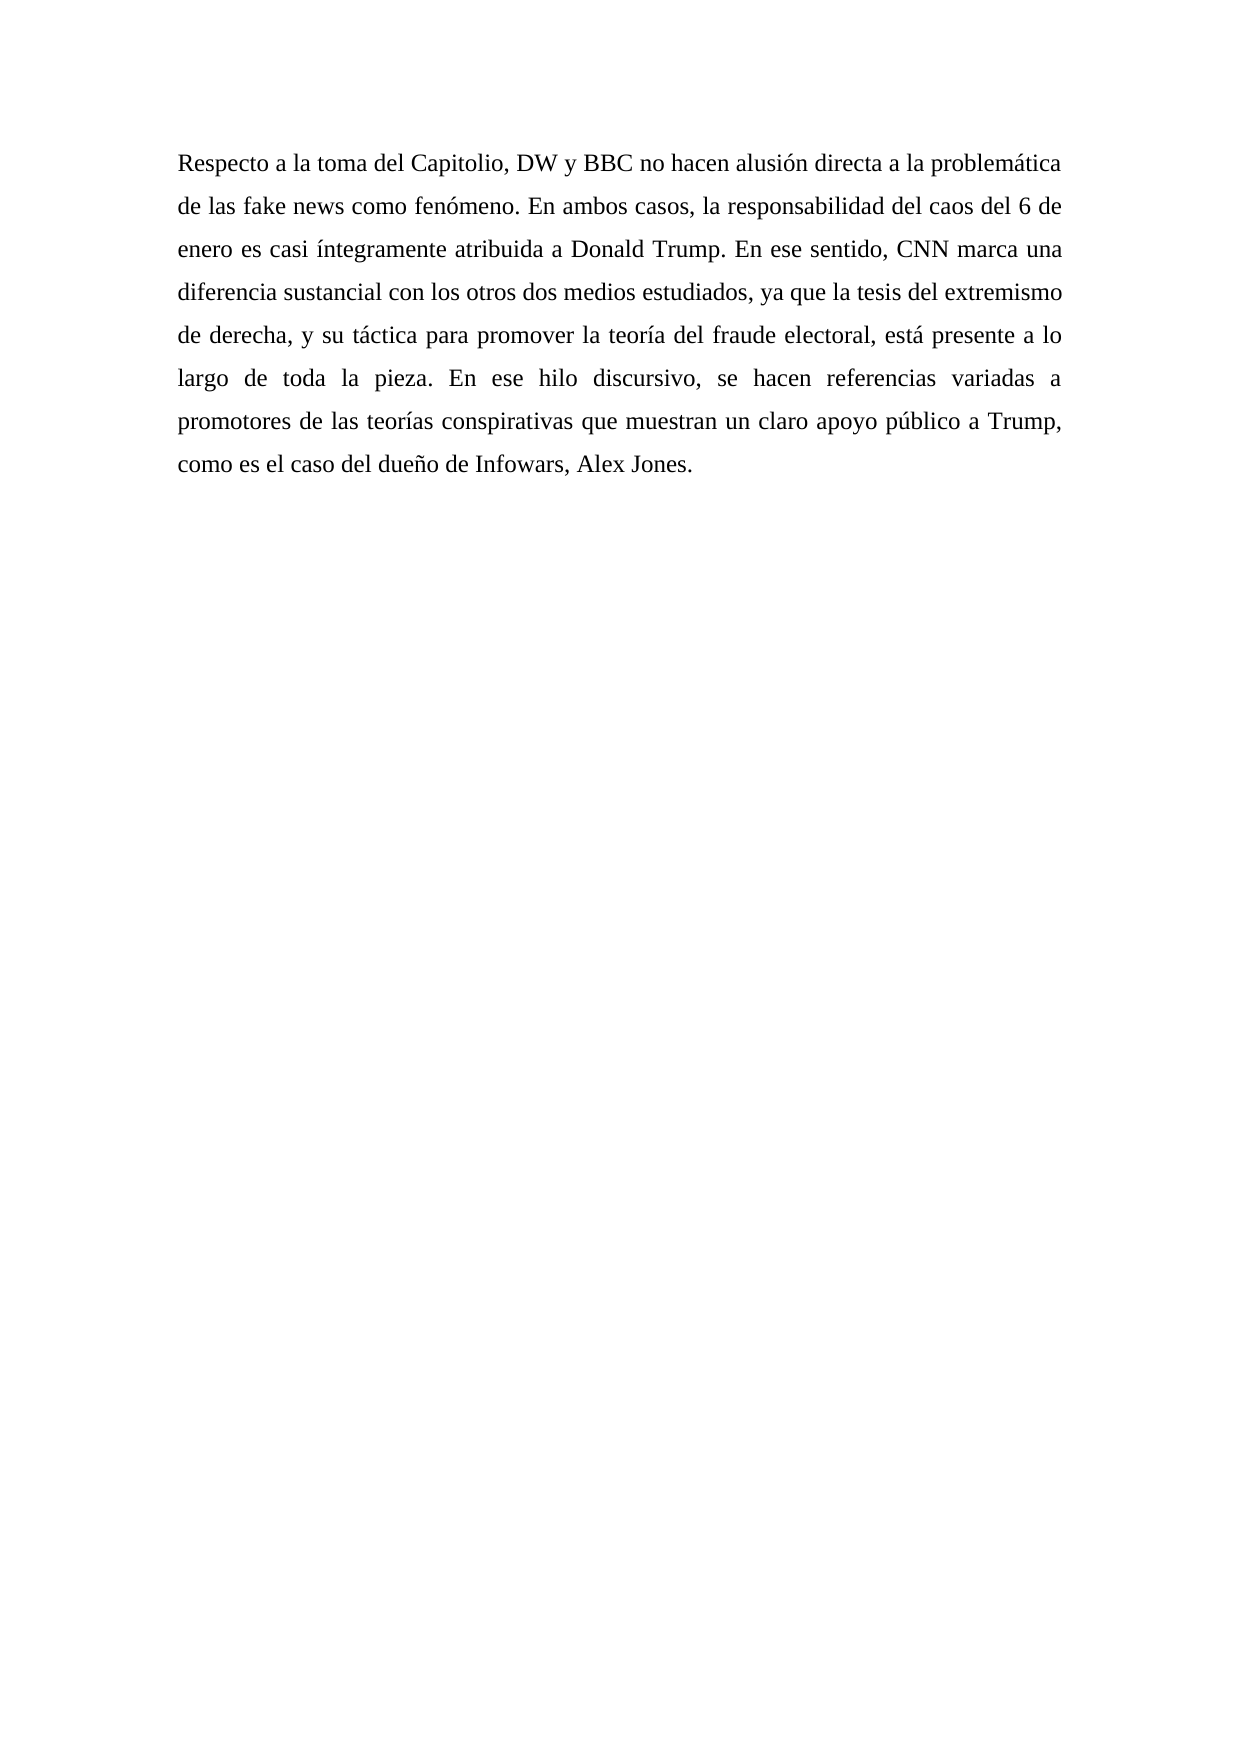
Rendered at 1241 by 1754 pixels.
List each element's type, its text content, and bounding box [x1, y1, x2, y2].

text Respecto a la toma del Capitolio, DW y BBC no hacen alusión directa a la problemática de las fake news como fenómeno. En ambos casos, la responsabilidad del caos del 6 de enero es casi íntegramente atribuida a Donald Trump. En ese sentido, CNN marca una diferencia sustancial con los otros dos medios estudiados, ya que la tesis del extremismo de derecha, y su táctica para promover la teoría del fraude electoral, está presente a lo largo de toda la pieza. En ese hilo discursivo, se hacen referencias variadas a promotores de las teorías conspirativas que muestran un claro apoyo público a Trump, como es el caso del dueño de Infowars, Alex Jones. [177, 148, 1063, 478]
